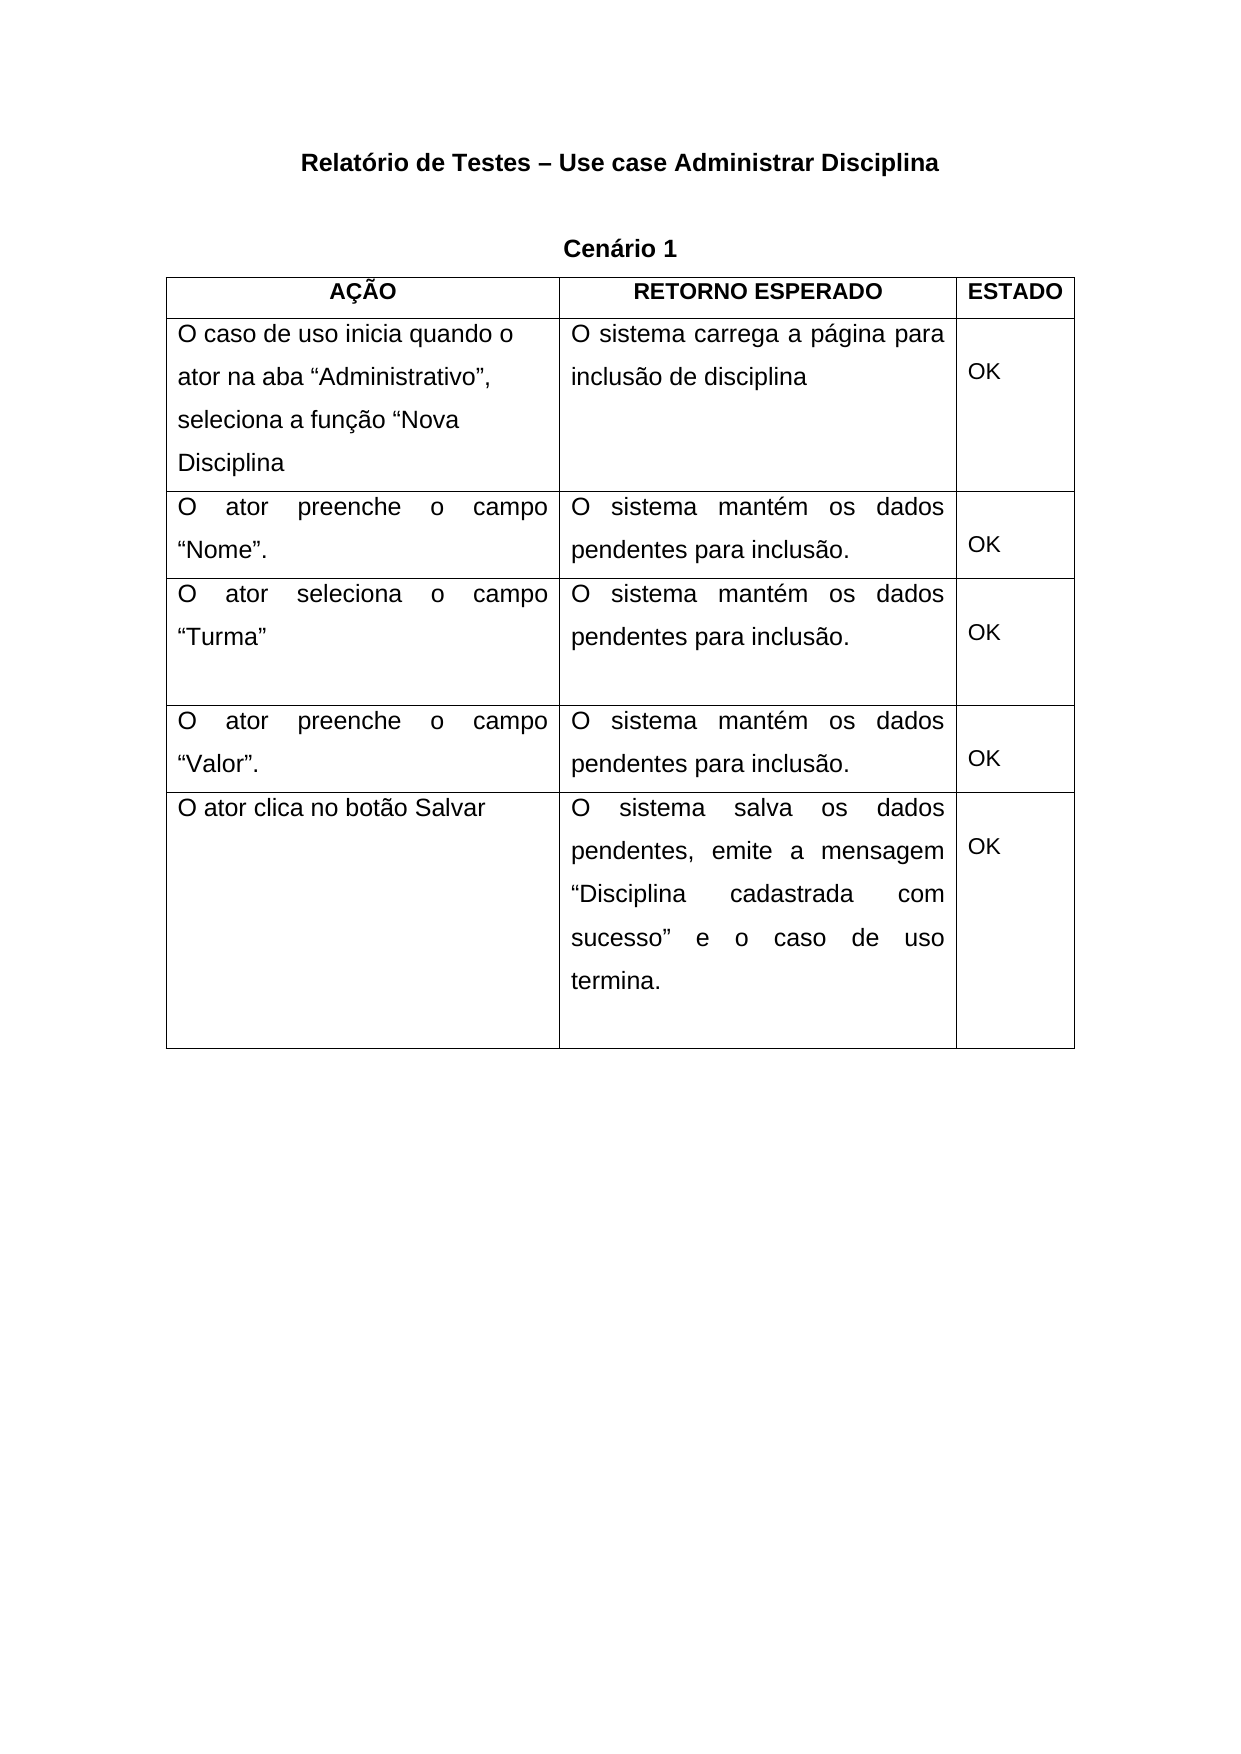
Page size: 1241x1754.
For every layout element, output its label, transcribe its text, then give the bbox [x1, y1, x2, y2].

table_cell O sistema salva os dados pendentes, emite a mensagem “Disciplina cadastrada com sucesso” e o caso de uso termina. [560, 793, 956, 1048]
table_cell O ator seleciona o campo “Turma” [167, 579, 559, 705]
table_cell O ator preenche o campo “Valor”. [167, 706, 559, 792]
table_cell O sistema carrega a página para inclusão de disciplina [560, 319, 956, 491]
table_header ESTADO [957, 278, 1074, 317]
table_header RETORNO ESPERADO [560, 278, 956, 317]
table_cell O ator preenche o campo “Nome”. [167, 492, 559, 578]
table_cell OK [957, 706, 1074, 792]
table_cell OK [957, 319, 1074, 491]
table_cell O sistema mantém os dados pendentes para inclusão. [560, 706, 956, 792]
table_cell O sistema mantém os dados pendentes para inclusão. [560, 579, 956, 705]
table_cell O sistema mantém os dados pendentes para inclusão. [560, 492, 956, 578]
table_cell O ator clica no botão Salvar [167, 793, 559, 1048]
text Cenário 1 [177, 234, 1063, 263]
table_cell O caso de uso inicia quando o ator na aba “Administrativo”, seleciona a função “Nova Disciplina [167, 319, 559, 491]
table_cell OK [957, 579, 1074, 705]
table_header AÇÃO [167, 278, 559, 317]
table_cell OK [957, 492, 1074, 578]
table_cell OK [957, 793, 1074, 1048]
text Relatório de Testes – Use case Administrar Disciplina [177, 148, 1063, 176]
